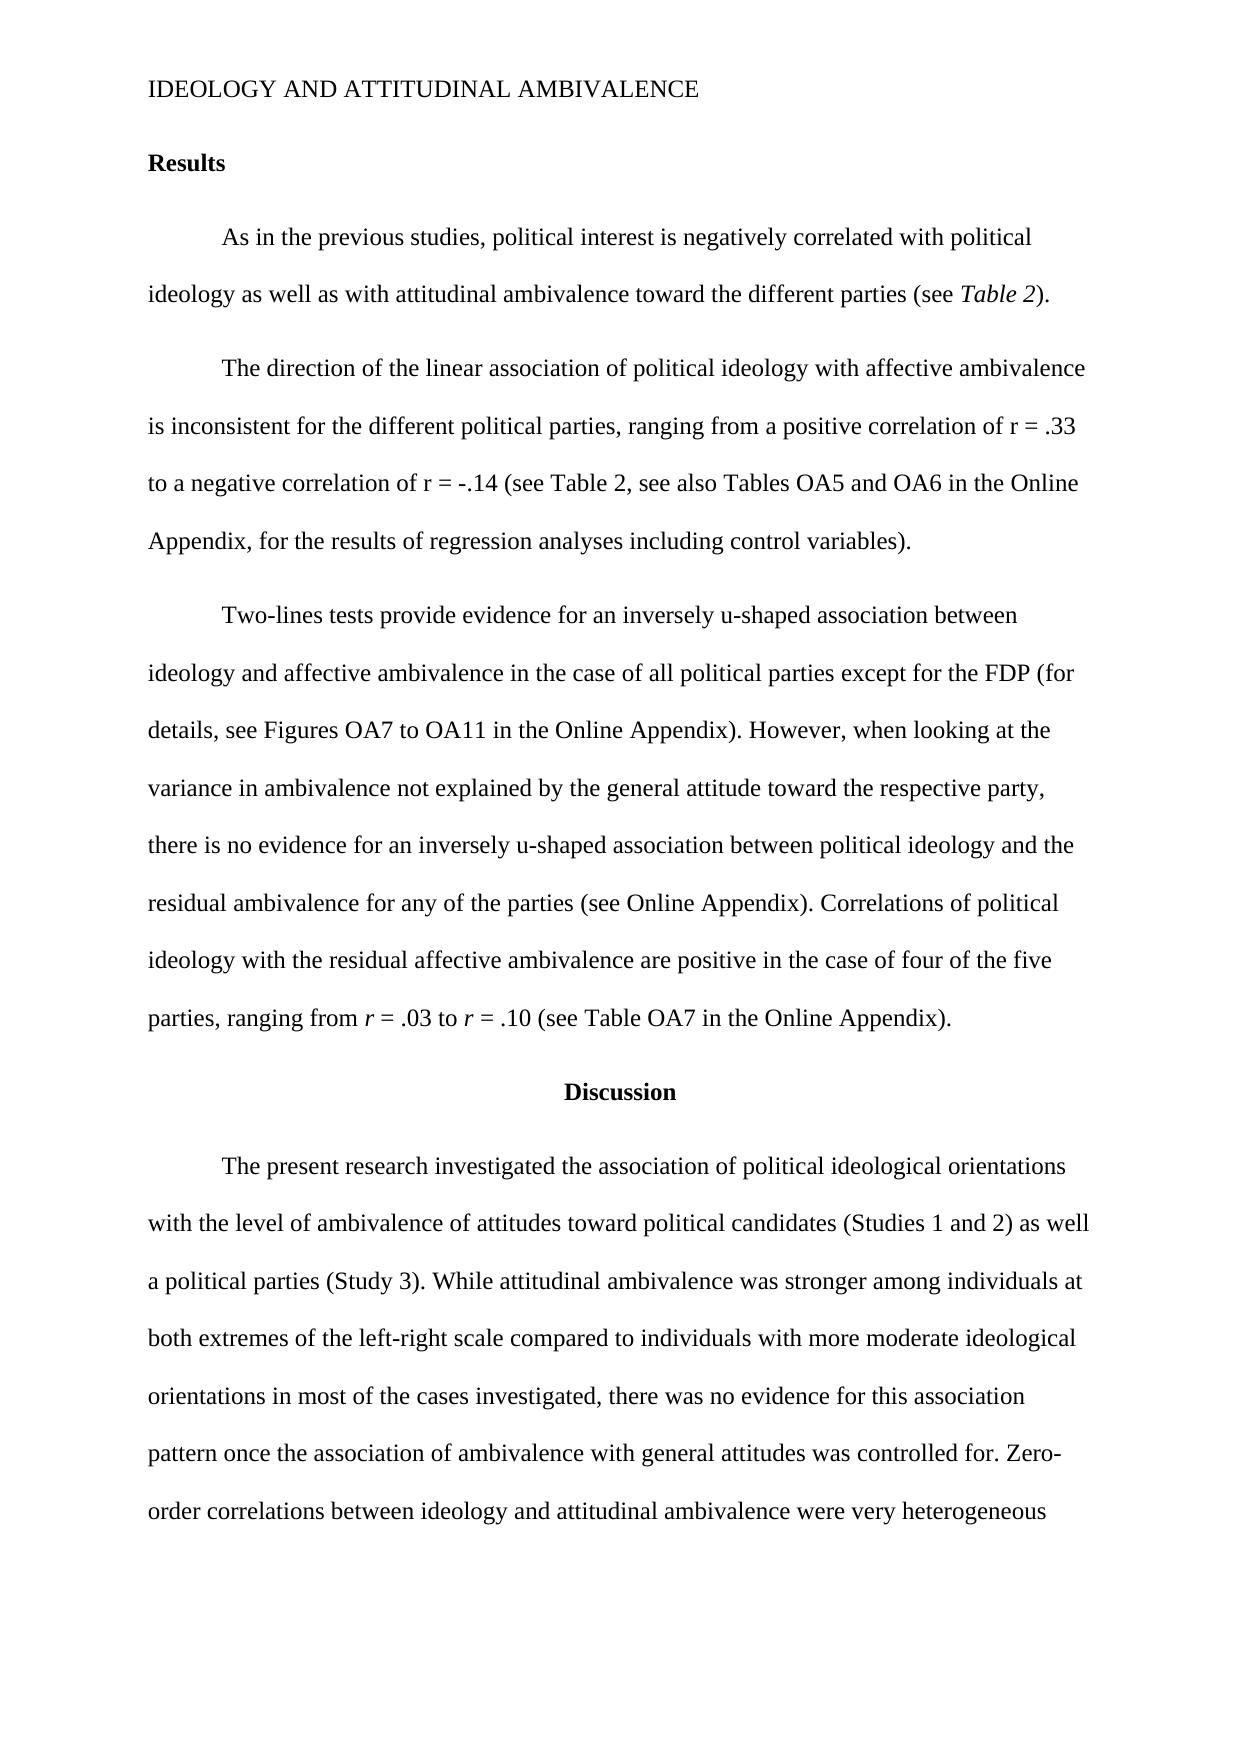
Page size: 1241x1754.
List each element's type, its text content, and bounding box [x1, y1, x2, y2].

text Discussion [148, 1077, 1093, 1106]
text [148, 1151, 1093, 1525]
text Results [148, 148, 1093, 176]
text The direction of the linear association of political ideology with affective ambivalence is inconsistent for the different political parties, ranging from a positive correlation of r = .33 to a negative correlation of r = -.14 (see Table 2, see also Tables OA5 and OA6 in the Online Appendix, for the results of regression analyses including control variables). [148, 353, 1093, 555]
text As in the previous studies, political interest is negatively correlated with political ideology as well as with attitudinal ambivalence toward the different parties (see Table 2). [148, 222, 1093, 308]
text Two-lines tests provide evidence for an inversely u-shaped association between ideology and affective ambivalence in the case of all political parties except for the FDP (for details, see Figures OA7 to OA11 in the Online Appendix). However, when looking at the variance in ambivalence not explained by the general attitude toward the respective party, there is no evidence for an inversely u-shaped association between political ideology and the residual ambivalence for any of the parties (see Online Appendix). Correlations of political ideology with the residual affective ambivalence are positive in the case of four of the five parties, ranging from r = .03 to r = .10 (see Table OA7 in the Online Appendix). [148, 600, 1093, 1031]
